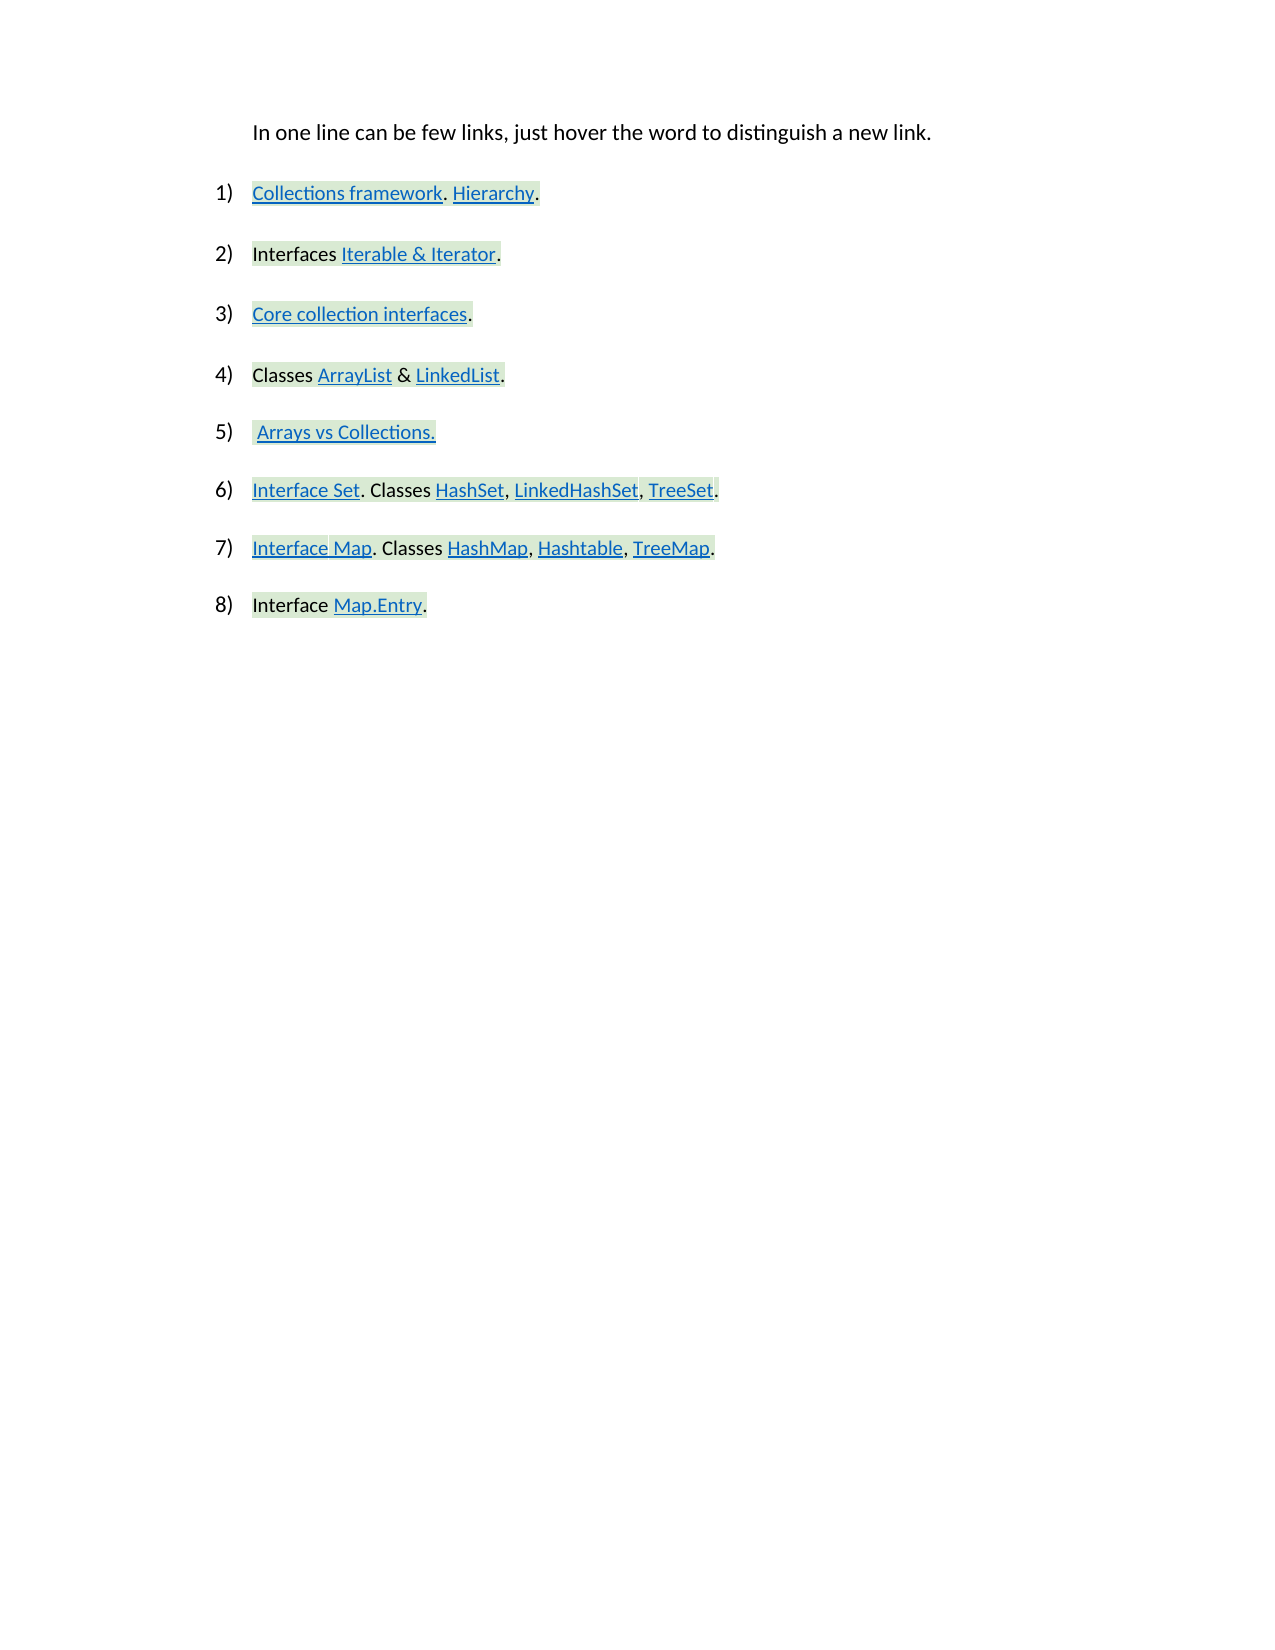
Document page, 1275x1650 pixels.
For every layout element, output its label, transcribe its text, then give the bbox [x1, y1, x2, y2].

list Classes ArrayList & LinkedList. [215, 360, 1186, 388]
list Collections framework. Hierarchy. [215, 178, 1186, 237]
list Arrays vs Collections. [215, 417, 1186, 445]
list Interface Set. Classes HashSet, LinkedHashSet, TreeSet. [215, 475, 1186, 503]
list In one line can be few links, just hover the word to distinguish a new link. [252, 118, 1186, 146]
list Interface Map.Entry. [215, 590, 1186, 618]
list Interfaces Iterable & Iterator. [215, 239, 1186, 297]
list Core collection interfaces. [215, 299, 1186, 327]
list Interface Map. Classes HashMap, Hashtable, TreeMap. [215, 533, 1186, 561]
